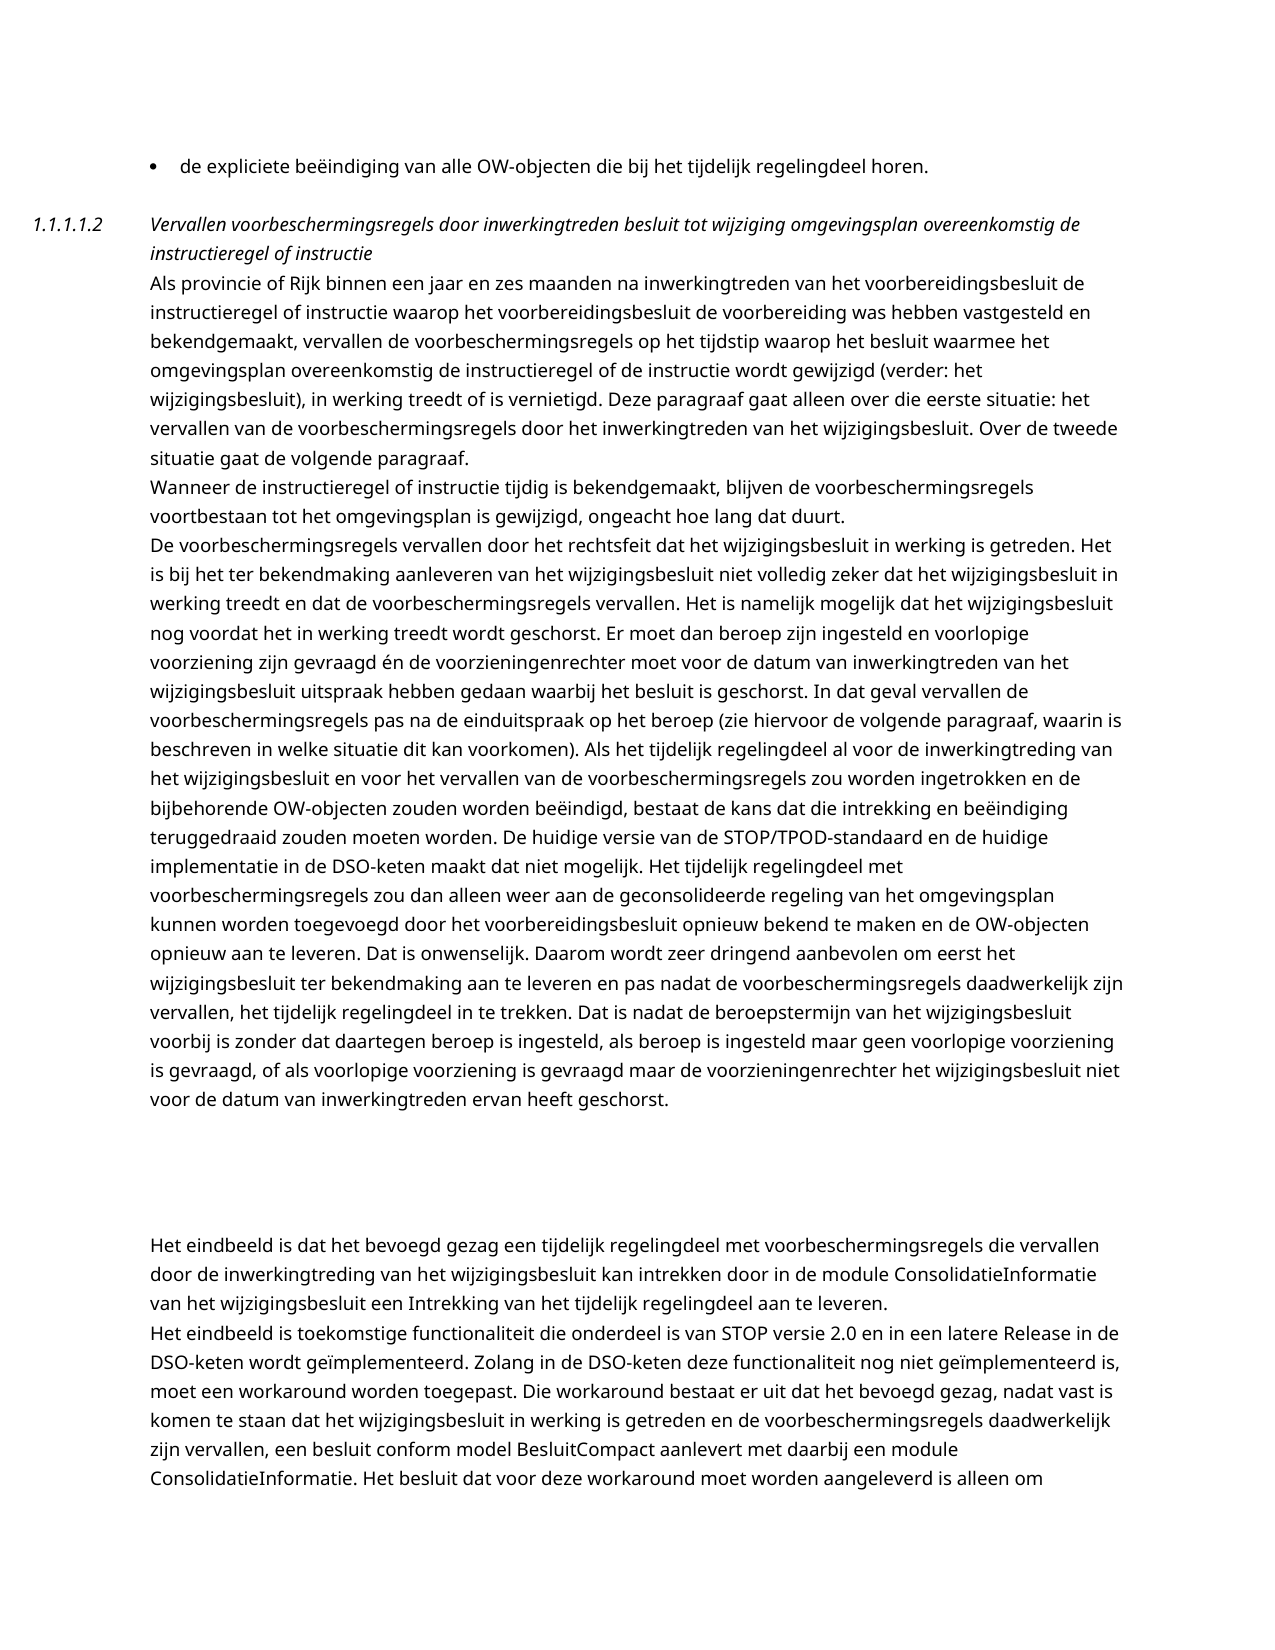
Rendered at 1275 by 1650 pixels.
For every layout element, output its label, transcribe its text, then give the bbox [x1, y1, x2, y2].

text Het eindbeeld is dat het bevoegd gezag een tijdelijk regelingdeel met voorbeschermingsregels die vervallen door de inwerkingtreding van het wijzigingsbesluit kan intrekken door in de module ConsolidatieInformatie van het wijzigingsbesluit een Intrekking van het tijdelijk regelingdeel aan te leveren. [150, 1229, 1125, 1317]
text de expliciete beëindiging van alle OW-objecten die bij het tijdelijk regelingdeel horen. [150, 150, 1125, 179]
subtitle Vervallen voorbeschermingsregels door inwerkingtreden besluit tot wijziging omgevingsplan overeenkomstig de instructieregel of instructie [32, 208, 1125, 267]
text Wanneer de instructieregel of instructie tijdig is bekendgemaakt, blijven de voorbeschermingsregels voortbestaan tot het omgevingsplan is gewijzigd, ongeacht hoe lang dat duurt. [150, 471, 1125, 529]
text Als provincie of Rijk binnen een jaar en zes maanden na inwerkingtreden van het voorbereidingsbesluit de instructieregel of instructie waarop het voorbereidingsbesluit de voorbereiding was hebben vastgesteld en bekendgemaakt, vervallen de voorbeschermingsregels op het tijdstip waarop het besluit waarmee het omgevingsplan overeenkomstig de instructieregel of de instructie wordt gewijzigd (verder: het wijzigingsbesluit), in werking treedt of is vernietigd. Deze paragraaf gaat alleen over die eerste situatie: het vervallen van de voorbeschermingsregels door het inwerkingtreden van het wijzigingsbesluit. Over de tweede situatie gaat de volgende paragraaf. [150, 267, 1125, 471]
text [150, 1317, 1125, 1492]
text De voorbeschermingsregels vervallen door het rechtsfeit dat het wijzigingsbesluit in werking is getreden. Het is bij het ter bekendmaking aanleveren van het wijzigingsbesluit niet volledig zeker dat het wijzigingsbesluit in werking treedt en dat de voorbeschermingsregels vervallen. Het is namelijk mogelijk dat het wijzigingsbesluit nog voordat het in werking treedt wordt geschorst. Er moet dan beroep zijn ingesteld en voorlopige voorziening zijn gevraagd én de voorzieningenrechter moet voor de datum van inwerkingtreden van het wijzigingsbesluit uitspraak hebben gedaan waarbij het besluit is geschorst. In dat geval vervallen de voorbeschermingsregels pas na de einduitspraak op het beroep (zie hiervoor de volgende paragraaf, waarin is beschreven in welke situatie dit kan voorkomen). Als het tijdelijk regelingdeel al voor de inwerkingtreding van het wijzigingsbesluit en voor het vervallen van de voorbeschermingsregels zou worden ingetrokken en de bijbehorende OW-objecten zouden worden beëindigd, bestaat de kans dat die intrekking en beëindiging teruggedraaid zouden moeten worden. De huidige versie van de STOP/TPOD-standaard en de huidige implementatie in de DSO-keten maakt dat niet mogelijk. Het tijdelijk regelingdeel met voorbeschermingsregels zou dan alleen weer aan de geconsolideerde regeling van het omgevingsplan kunnen worden toegevoegd door het voorbereidingsbesluit opnieuw bekend te maken en de OW-objecten opnieuw aan te leveren. Dat is onwenselijk. Daarom wordt zeer dringend aanbevolen om eerst het wijzigingsbesluit ter bekendmaking aan te leveren en pas nadat de voorbeschermingsregels daadwerkelijk zijn vervallen, het tijdelijk regelingdeel in te trekken. Dat is nadat de beroepstermijn van het wijzigingsbesluit voorbij is zonder dat daartegen beroep is ingesteld, als beroep is ingesteld maar geen voorlopige voorziening is gevraagd, of als voorlopige voorziening is gevraagd maar de voorzieningenrechter het wijzigingsbesluit niet voor de datum van inwerkingtreden ervan heeft geschorst. [150, 529, 1125, 1112]
